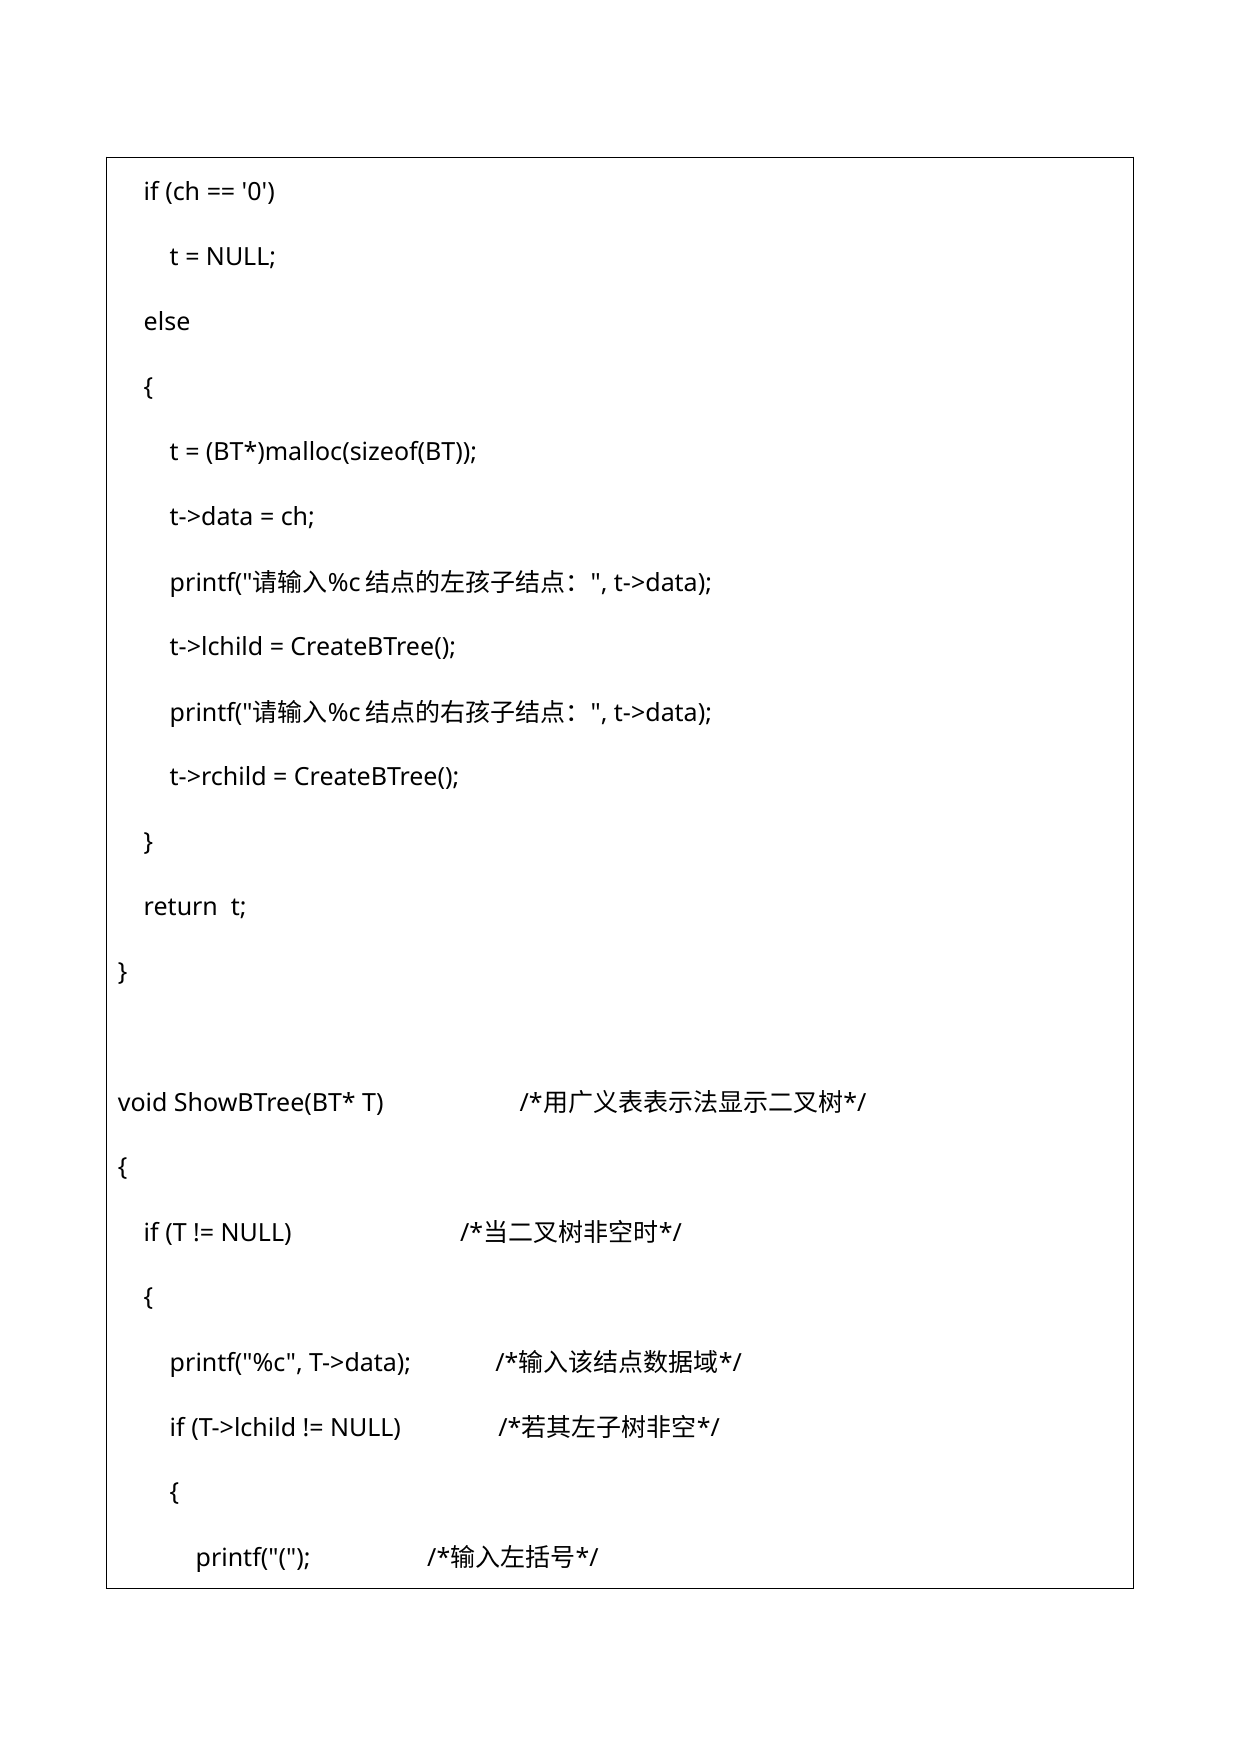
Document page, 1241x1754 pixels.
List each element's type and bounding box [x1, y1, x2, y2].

table_cell [107, 158, 1133, 1588]
